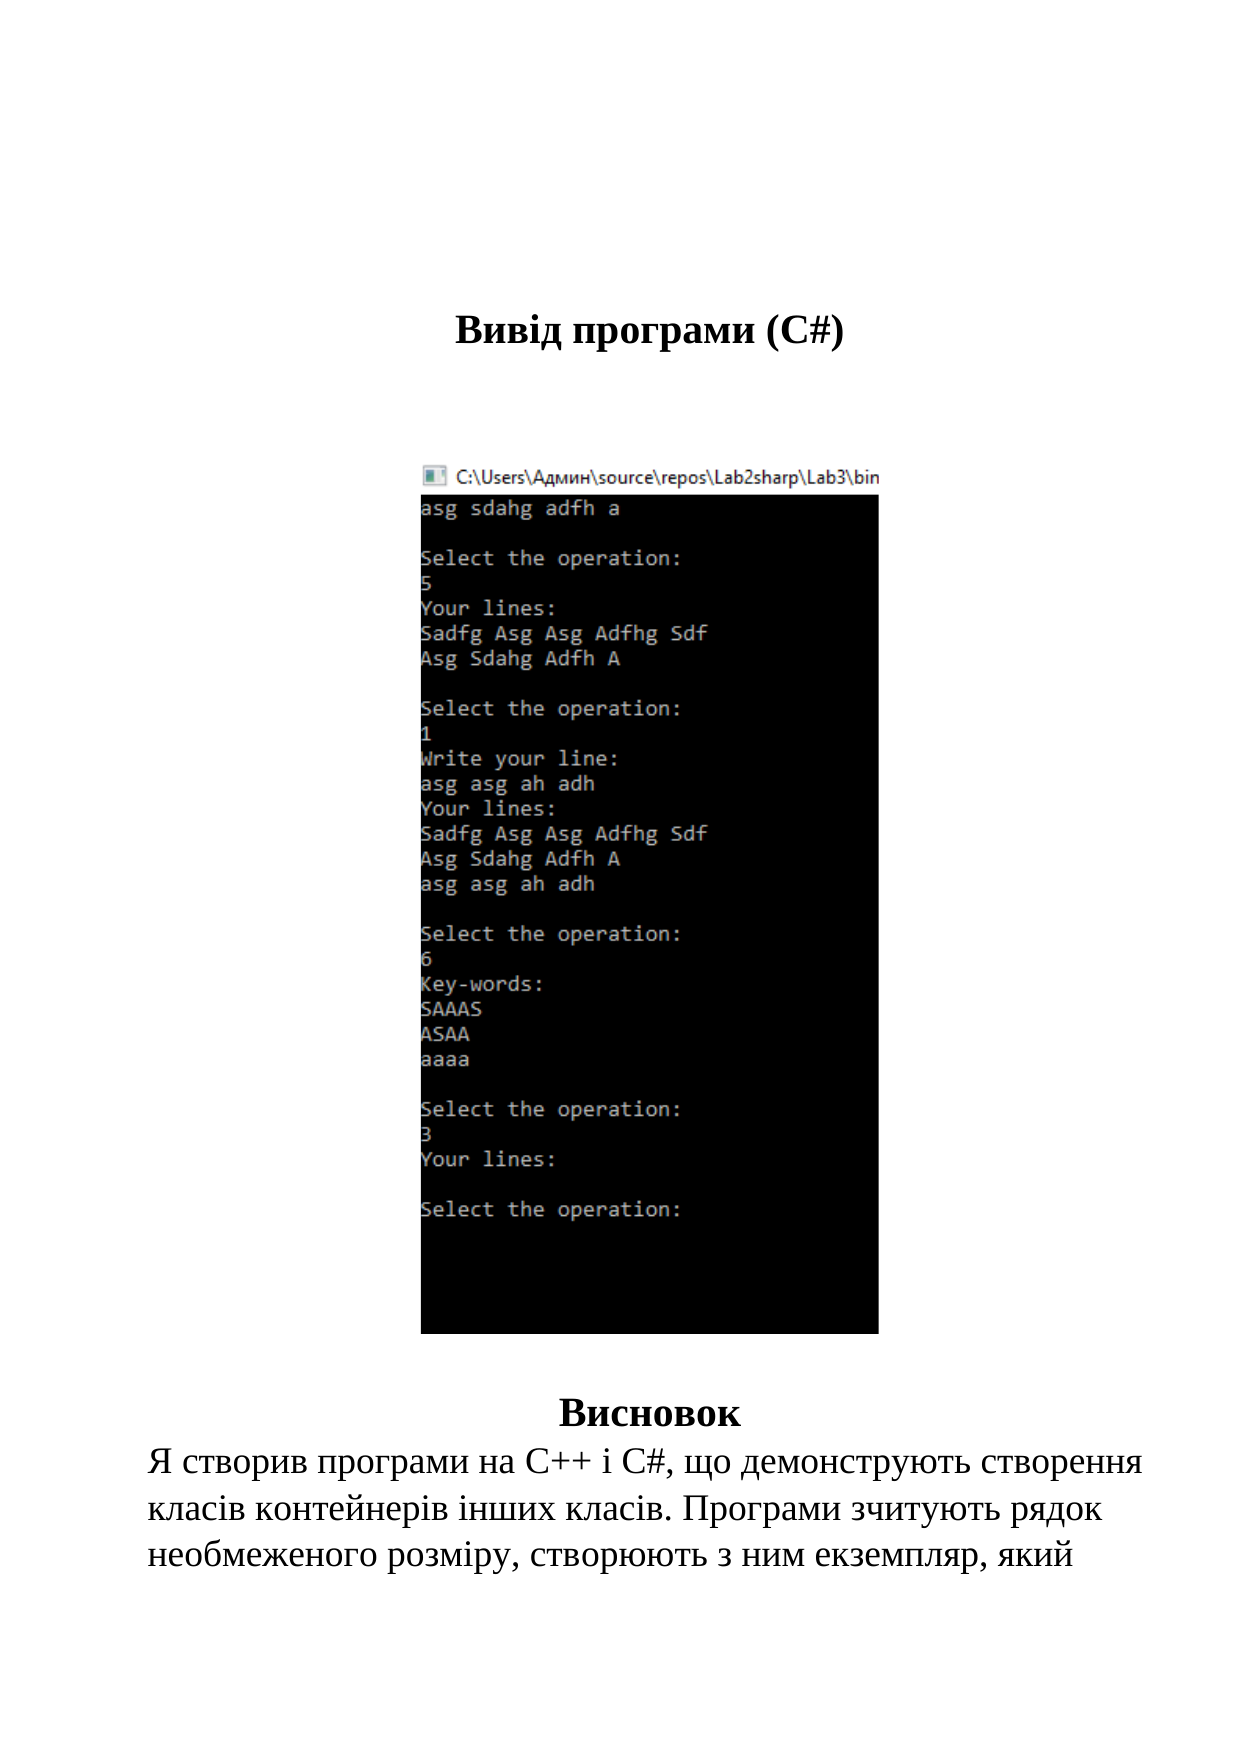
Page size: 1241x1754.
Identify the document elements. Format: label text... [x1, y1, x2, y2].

text Висновок [147, 1387, 1152, 1435]
picture [420, 460, 879, 1334]
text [147, 1439, 1152, 1575]
text Вивід програми (C#) [147, 305, 1152, 353]
